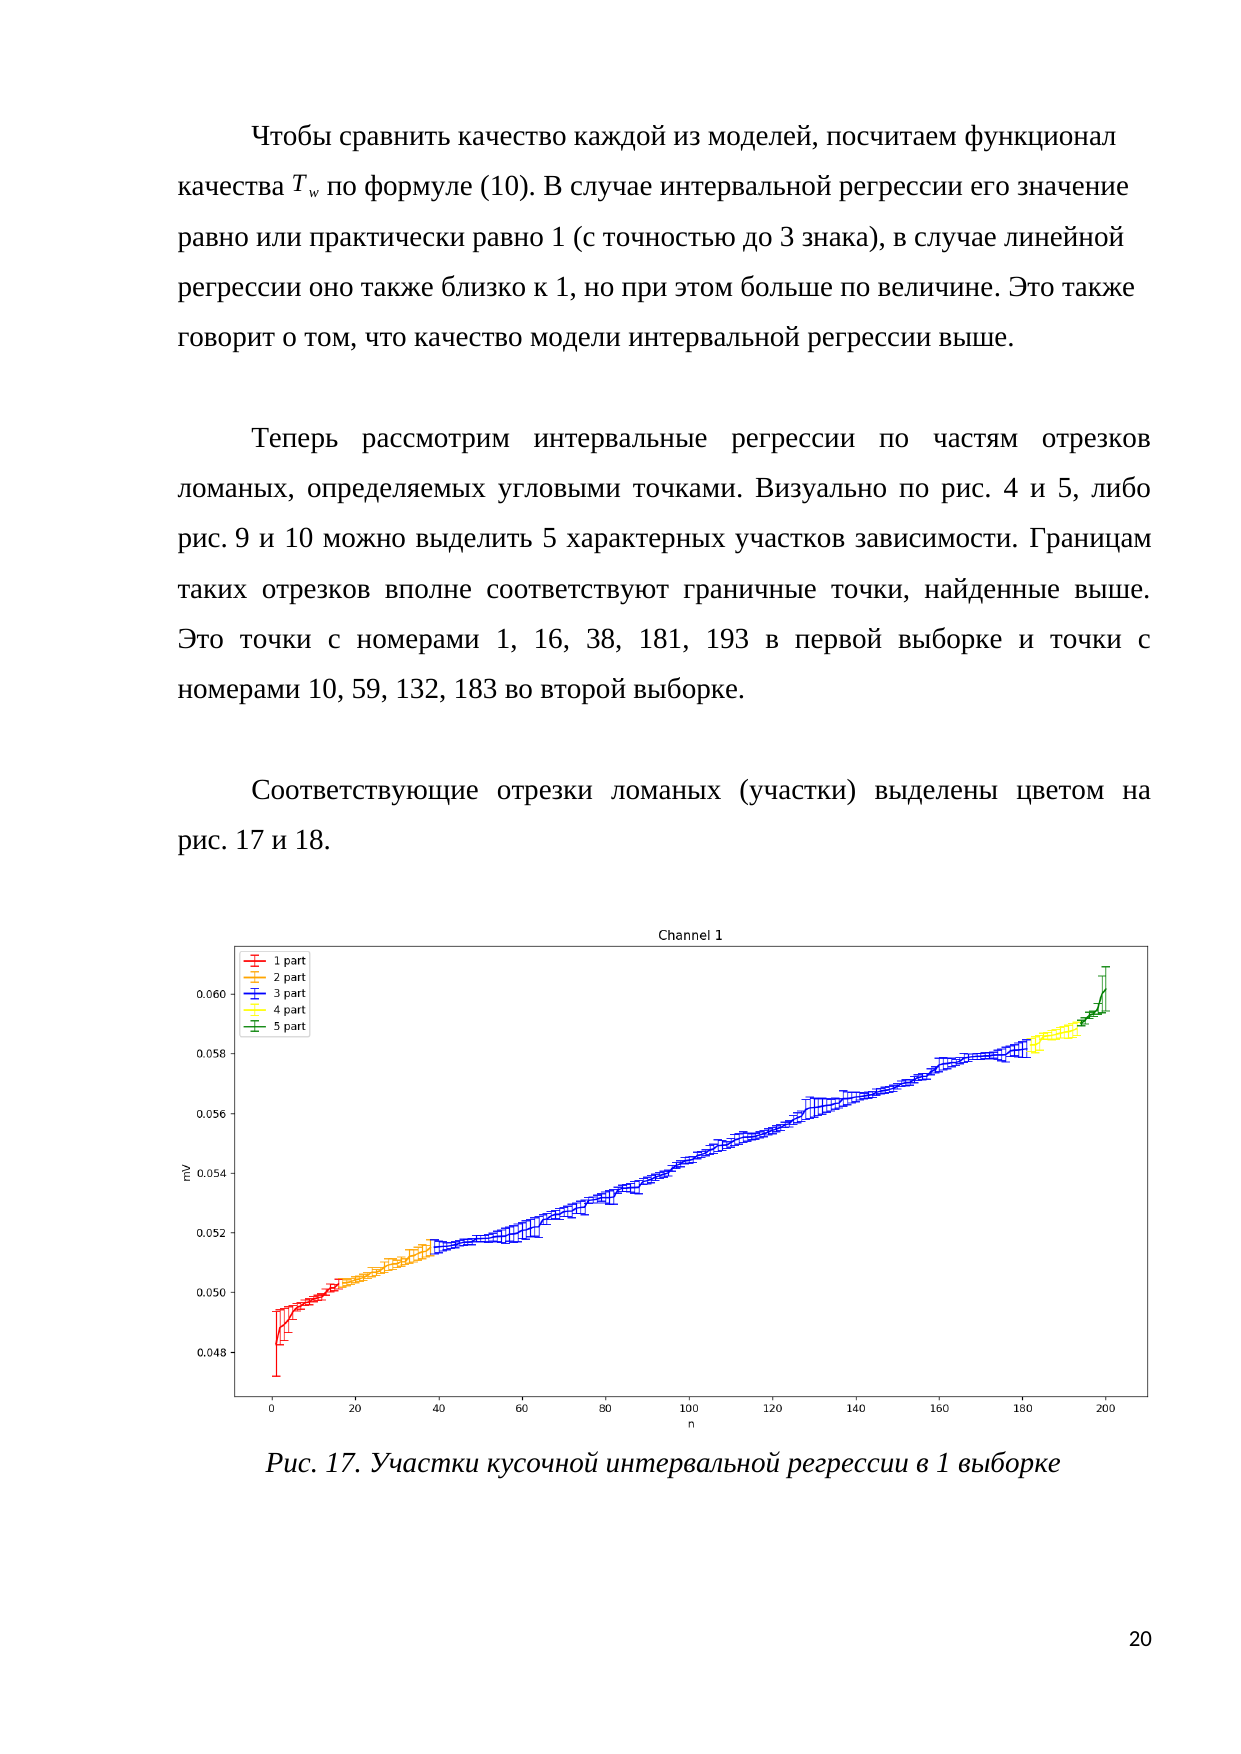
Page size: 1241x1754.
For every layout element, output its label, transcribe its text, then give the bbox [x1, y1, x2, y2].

text Теперь рассмотрим интервальные регрессии по частям отрезков ломаных, определяемых угловыми точками. Визуально по рис. 4 и 5, либо рис. 9 и 10 можно выделить 5 характерных участков зависимости. Границам таких отрезков вполне соответствуют граничные точки, найденные выше. Это точки с номерами 1, 16, 38, 181, 193 в первой выборке и точки с номерами 10, 59, 132, 183 во второй выборке. [177, 420, 1152, 705]
text Соответствующие отрезки ломаных (участки) выделены цветом на рис. 17 и 18. [177, 772, 1152, 856]
text Чтобы сравнить качество каждой из моделей, посчитаем функционал качества по формуле (10). В случае интервальной регрессии его значение равно или практически равно 1 (с точностью до 3 знака), в случае линейной регрессии оно также близко к 1, но при этом больше по величине. Это также говорит о том, что качество модели интервальной регрессии выше. [177, 118, 1152, 353]
text Рис. 17. Участки кусочной интервальной регрессии в 1 выборке [177, 1445, 1152, 1478]
picture [177, 923, 1152, 1431]
